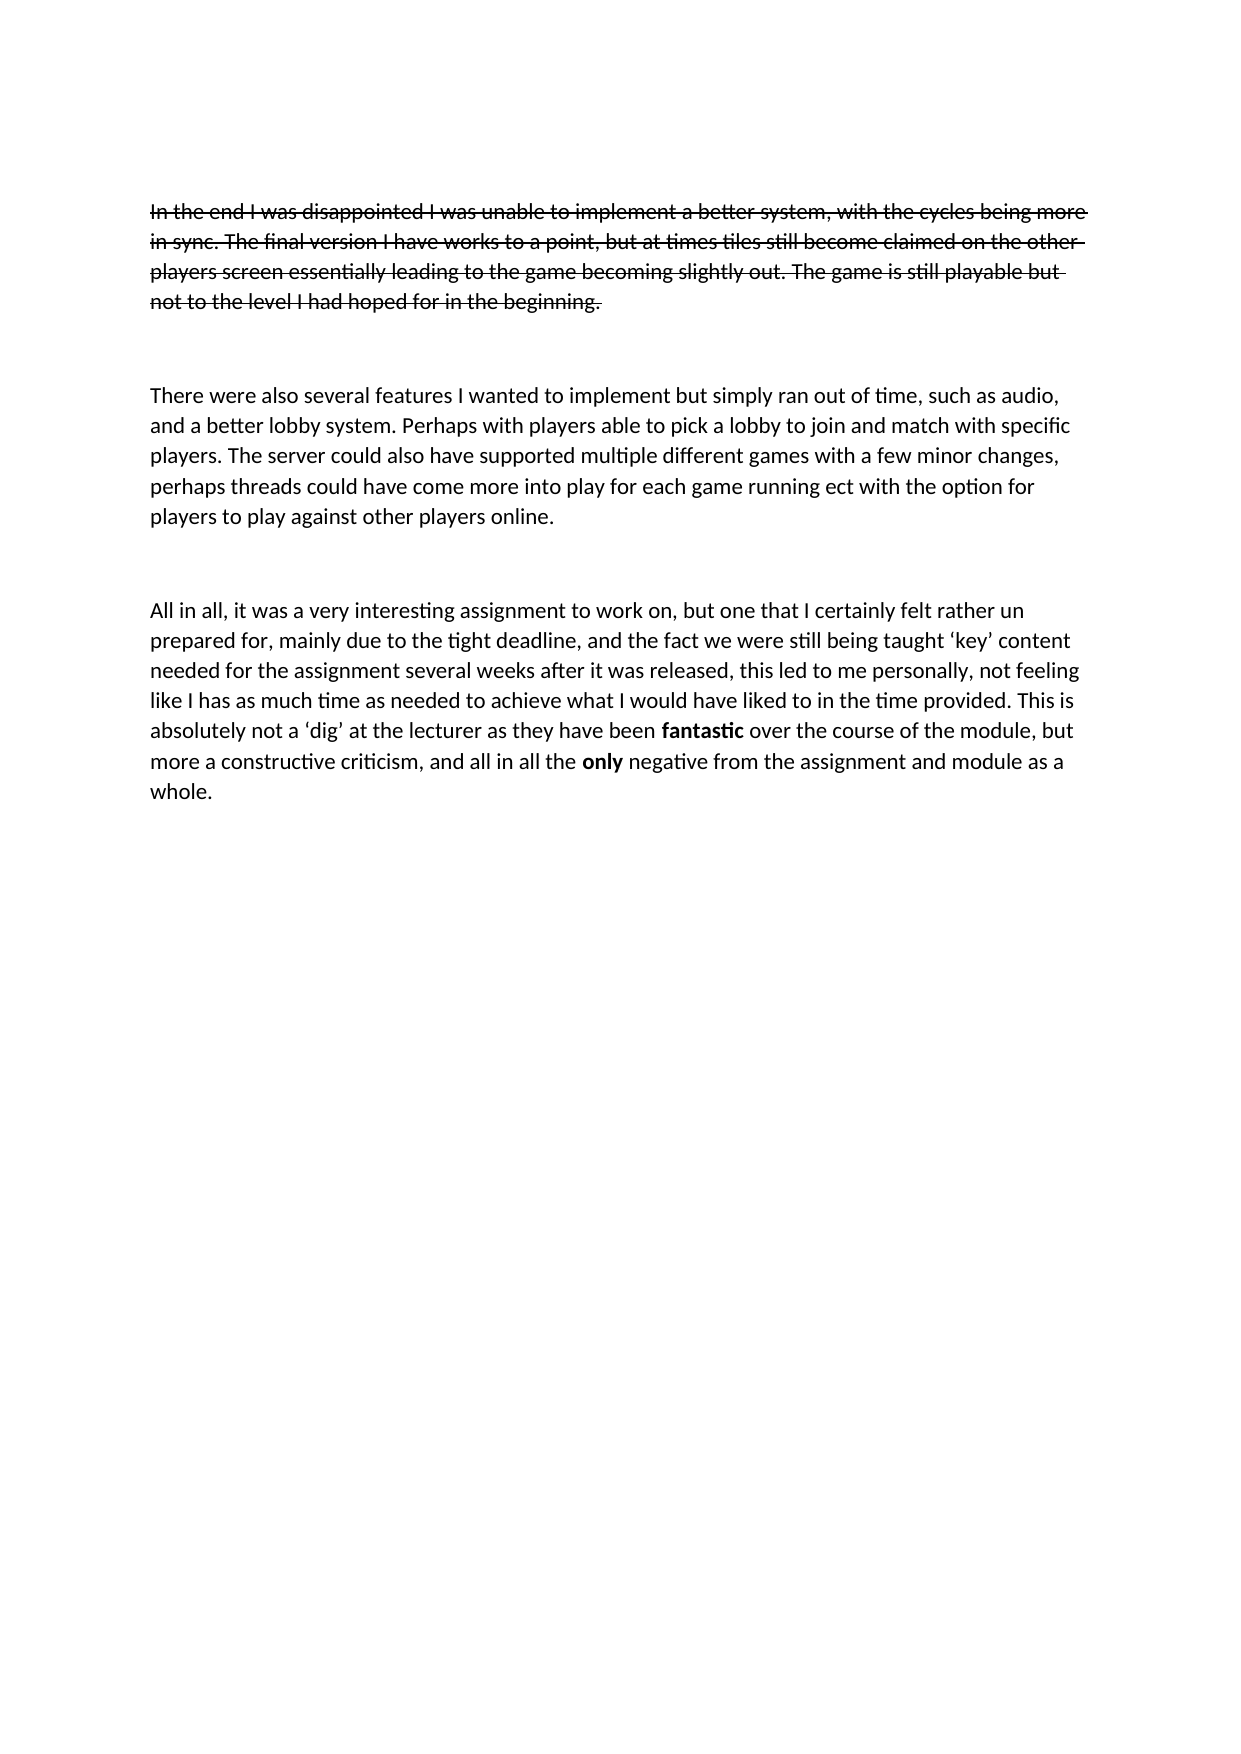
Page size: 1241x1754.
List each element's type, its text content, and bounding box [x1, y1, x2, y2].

text There were also several features I wanted to implement but simply ran out of time, such as audio, and a better lobby system. Perhaps with players able to pick a lobby to join and match with specific players. The server could also have supported multiple different games with a few minor changes, perhaps threads could have come more into play for each game running ect with the option for players to play against other players online. [150, 381, 1090, 530]
text All in all, it was a very interesting assignment to work on, but one that I certainly felt rather un prepared for, mainly due to the tight deadline, and the fact we were still being taught ‘key’ content needed for the assignment several weeks after it was released, this led to me personally, not feeling like I has as much time as needed to achieve what I would have liked to in the time provided. This is absolutely not a ‘dig’ at the lecturer as they have been fantastic over the course of the module, but more a constructive criticism, and all in all the only negative from the assignment and module as a whole. [150, 596, 1090, 805]
text In the end I was disappointed I was unable to implement a better system, with the cycles being more in sync. The final version I have works to a point, but at times tiles still become claimed on the other players screen essentially leading to the game becoming slightly out. The game is still playable but not to the level I had hoped for in the beginning. [150, 197, 1090, 316]
